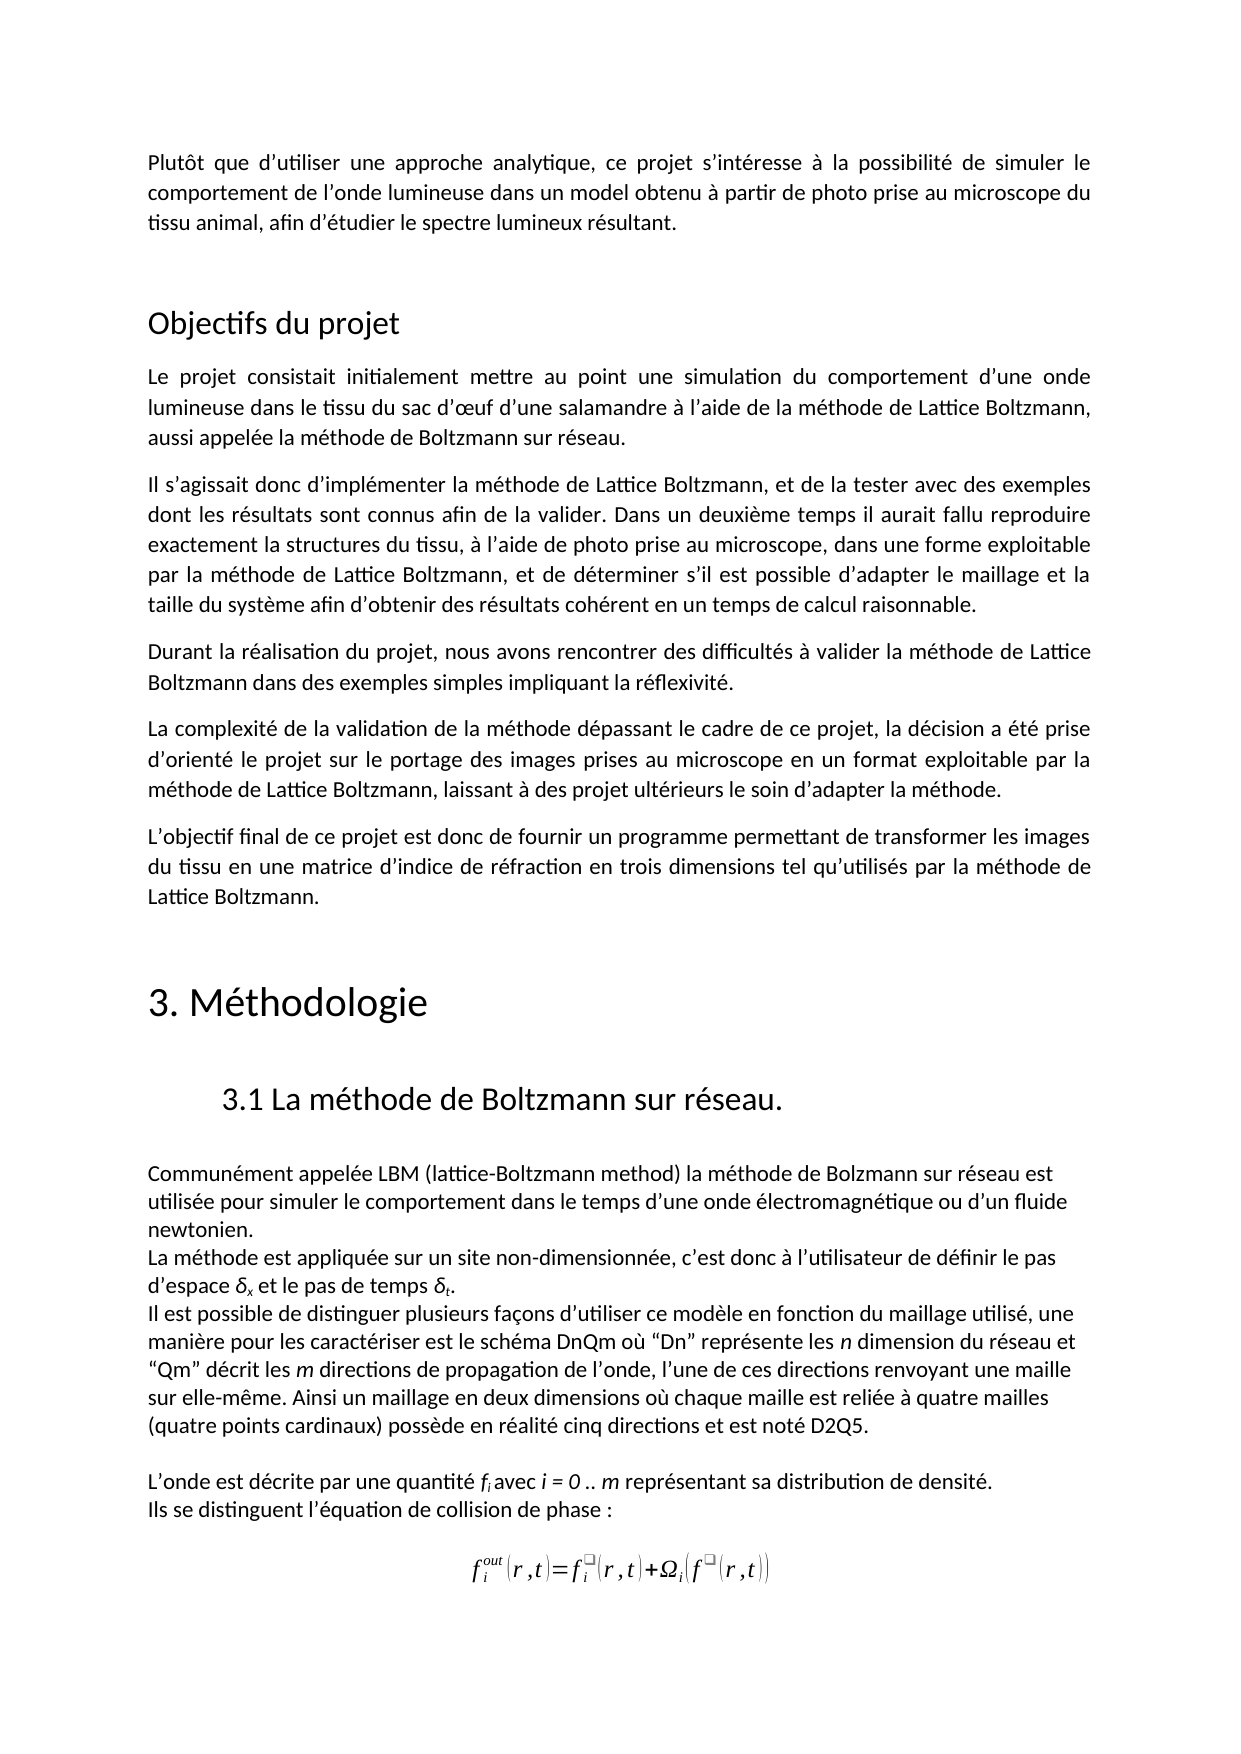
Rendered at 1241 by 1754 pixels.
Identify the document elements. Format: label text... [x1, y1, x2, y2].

text Objectifs du projet [148, 302, 1093, 342]
text 3.1 La méthode de Boltzmann sur réseau. [148, 1078, 1093, 1118]
text 3. Méthodologie [148, 976, 1093, 1027]
text Ils se distinguent l’équation de collision de phase : [148, 1495, 1093, 1523]
text L’onde est décrite par une quantité fi avec i = 0 .. m représentant sa distribution de densité. [148, 1439, 1093, 1495]
text Durant la réalisation du projet, nous avons rencontrer des difficultés à valider la méthode de Lattice Boltzmann dans des exemples simples impliquant la réflexivité. [148, 637, 1093, 696]
text Le projet consistait initialement mettre au point une simulation du comportement d’une onde lumineuse dans le tissu du sac d’œuf d’une salamandre à l’aide de la méthode de Lattice Boltzmann, aussi appelée la méthode de Boltzmann sur réseau. [148, 362, 1093, 451]
text La complexité de la validation de la méthode dépassant le cadre de ce projet, la décision a été prise d’orienté le projet sur le portage des images prises au microscope en un format exploitable par la méthode de Lattice Boltzmann, laissant à des projet ultérieurs le soin d’adapter la méthode. [148, 714, 1093, 803]
text L’objectif final de ce projet est donc de fournir un programme permettant de transformer les images du tissu en une matrice d’indice de réfraction en trois dimensions tel qu’utilisés par la méthode de Lattice Boltzmann. [148, 822, 1093, 910]
text Il s’agissait donc d’implémenter la méthode de Lattice Boltzmann, et de la tester avec des exemples dont les résultats sont connus afin de la valider. Dans un deuxième temps il aurait fallu reproduire exactement la structures du tissu, à l’aide de photo prise au microscope, dans une forme exploitable par la méthode de Lattice Boltzmann, et de déterminer s’il est possible d’adapter le maillage et la taille du système afin d’obtenir des résultats cohérent en un temps de calcul raisonnable. [148, 470, 1093, 618]
text Plutôt que d’utiliser une approche analytique, ce projet s’intéresse à la possibilité de simuler le comportement de l’onde lumineuse dans un model obtenu à partir de photo prise au microscope du tissu animal, afin d’étudier le spectre lumineux résultant. [148, 148, 1093, 236]
text “Qm” décrit les m directions de propagation de l’onde, l’une de ces directions renvoyant une maille sur elle-même. Ainsi un maillage en deux dimensions où chaque maille est reliée à quatre mailles (quatre points cardinaux) possède en réalité cinq directions et est noté D2Q5. [148, 1355, 1093, 1439]
text La méthode est appliquée sur un site non-dimensionnée, c’est donc à l’utilisateur de définir le pas d’espace δx et le pas de temps δt. [148, 1243, 1093, 1299]
